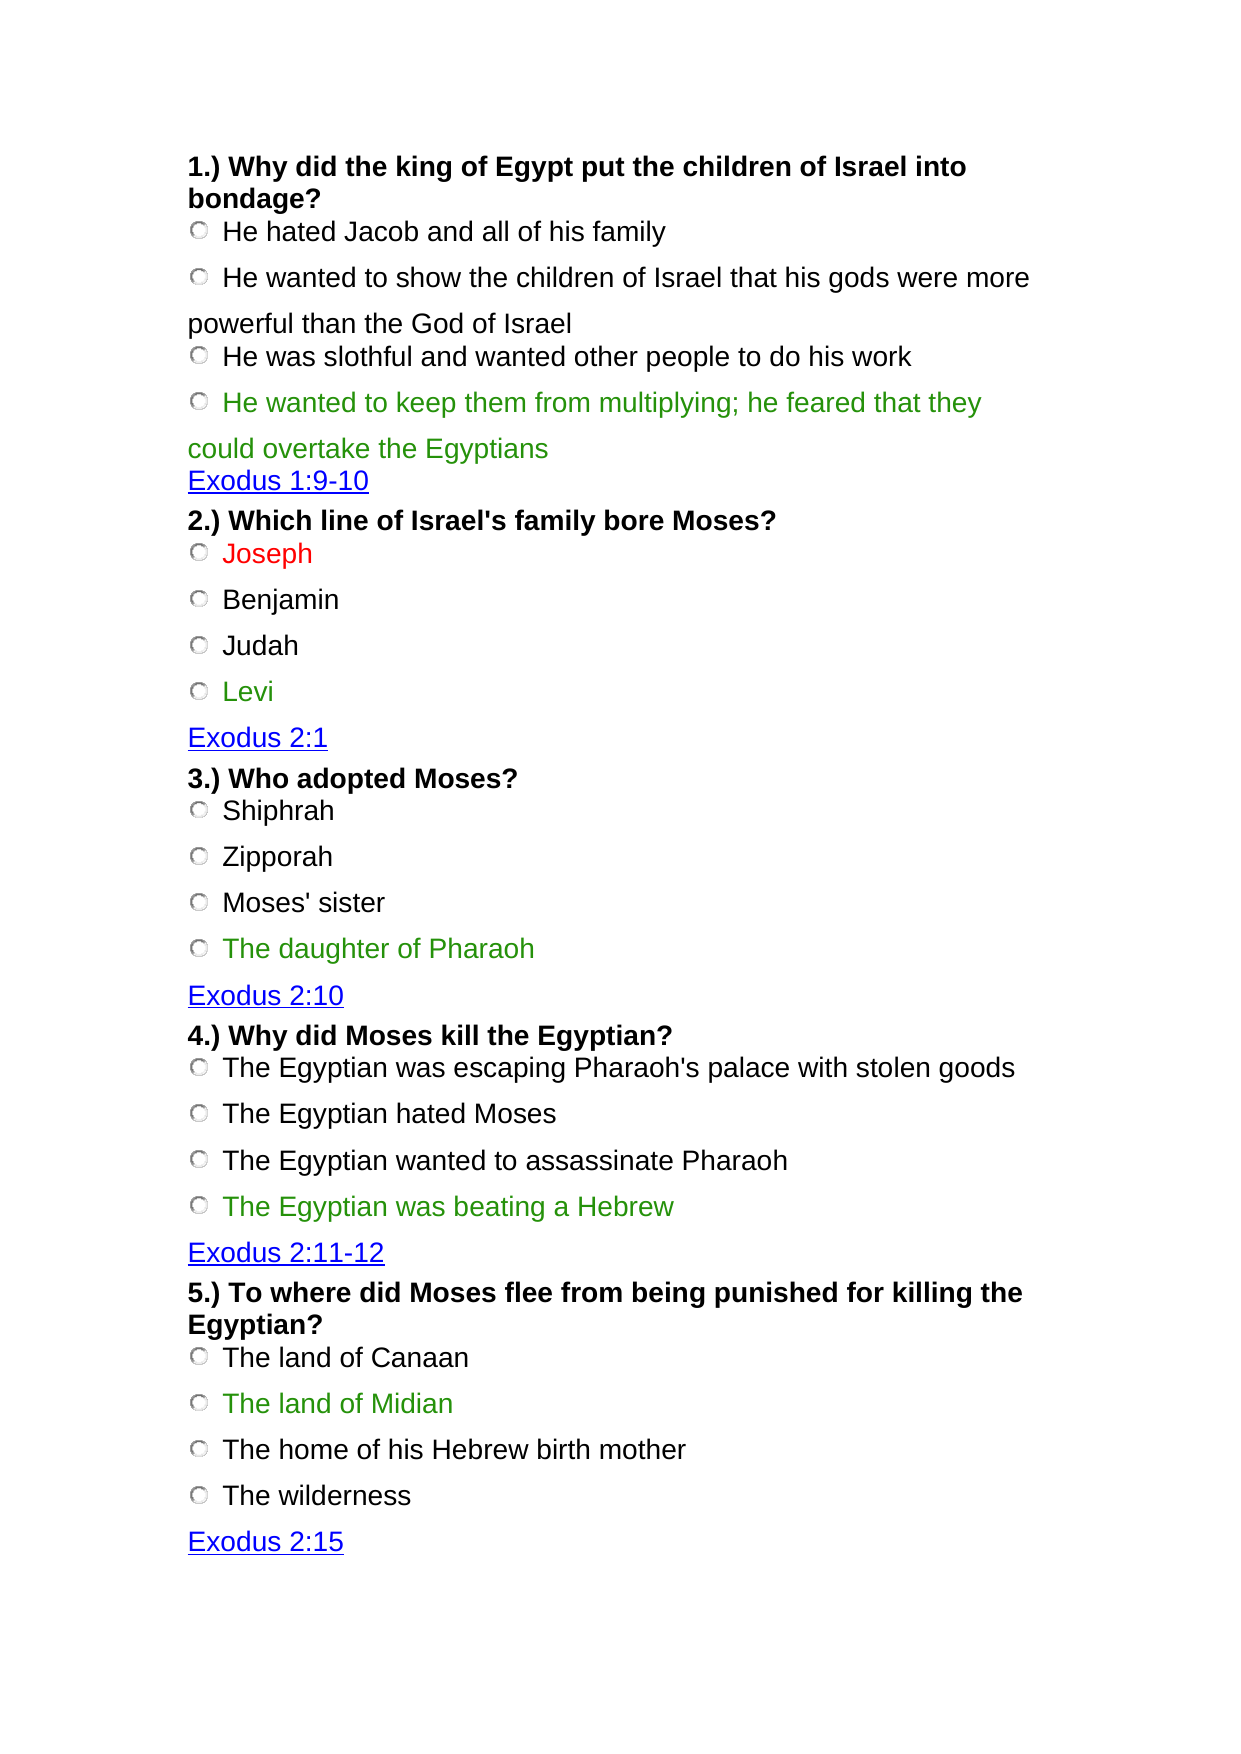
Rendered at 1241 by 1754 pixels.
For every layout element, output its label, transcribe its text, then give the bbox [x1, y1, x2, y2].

text 1.) Why did the king of Egypt put the children of Israel into bondage? He hated Jacob and all of his family He wanted to show the children of Israel that his gods were more powerful than the God of Israel He was slothful and wanted other people to do his work He wanted to keep them from multiplying; he feared that they could overtake the Egyptians Exodus 1:9-10 [187, 150, 1053, 497]
text 2.) Which line of Israel's family bore Moses? Joseph Benjamin Judah Levi Exodus 2:1 [187, 504, 1053, 754]
text 5.) To where did Moses flee from being punished for killing the Egyptian? The land of Canaan The land of Midian The home of his Hebrew birth mother The wilderness Exodus 2:15 [187, 1276, 1053, 1558]
text 3.) Who adopted Moses? Shiphrah Zipporah Moses' sister The daughter of Pharaoh Exodus 2:10 [187, 762, 1053, 1011]
text 4.) Why did Moses kill the Egyptian? The Egyptian was escaping Pharaoh's palace with stolen goods The Egyptian hated Moses The Egyptian wanted to assassinate Pharaoh The Egyptian was beating a Hebrew Exodus 2:11-12 [187, 1019, 1053, 1268]
